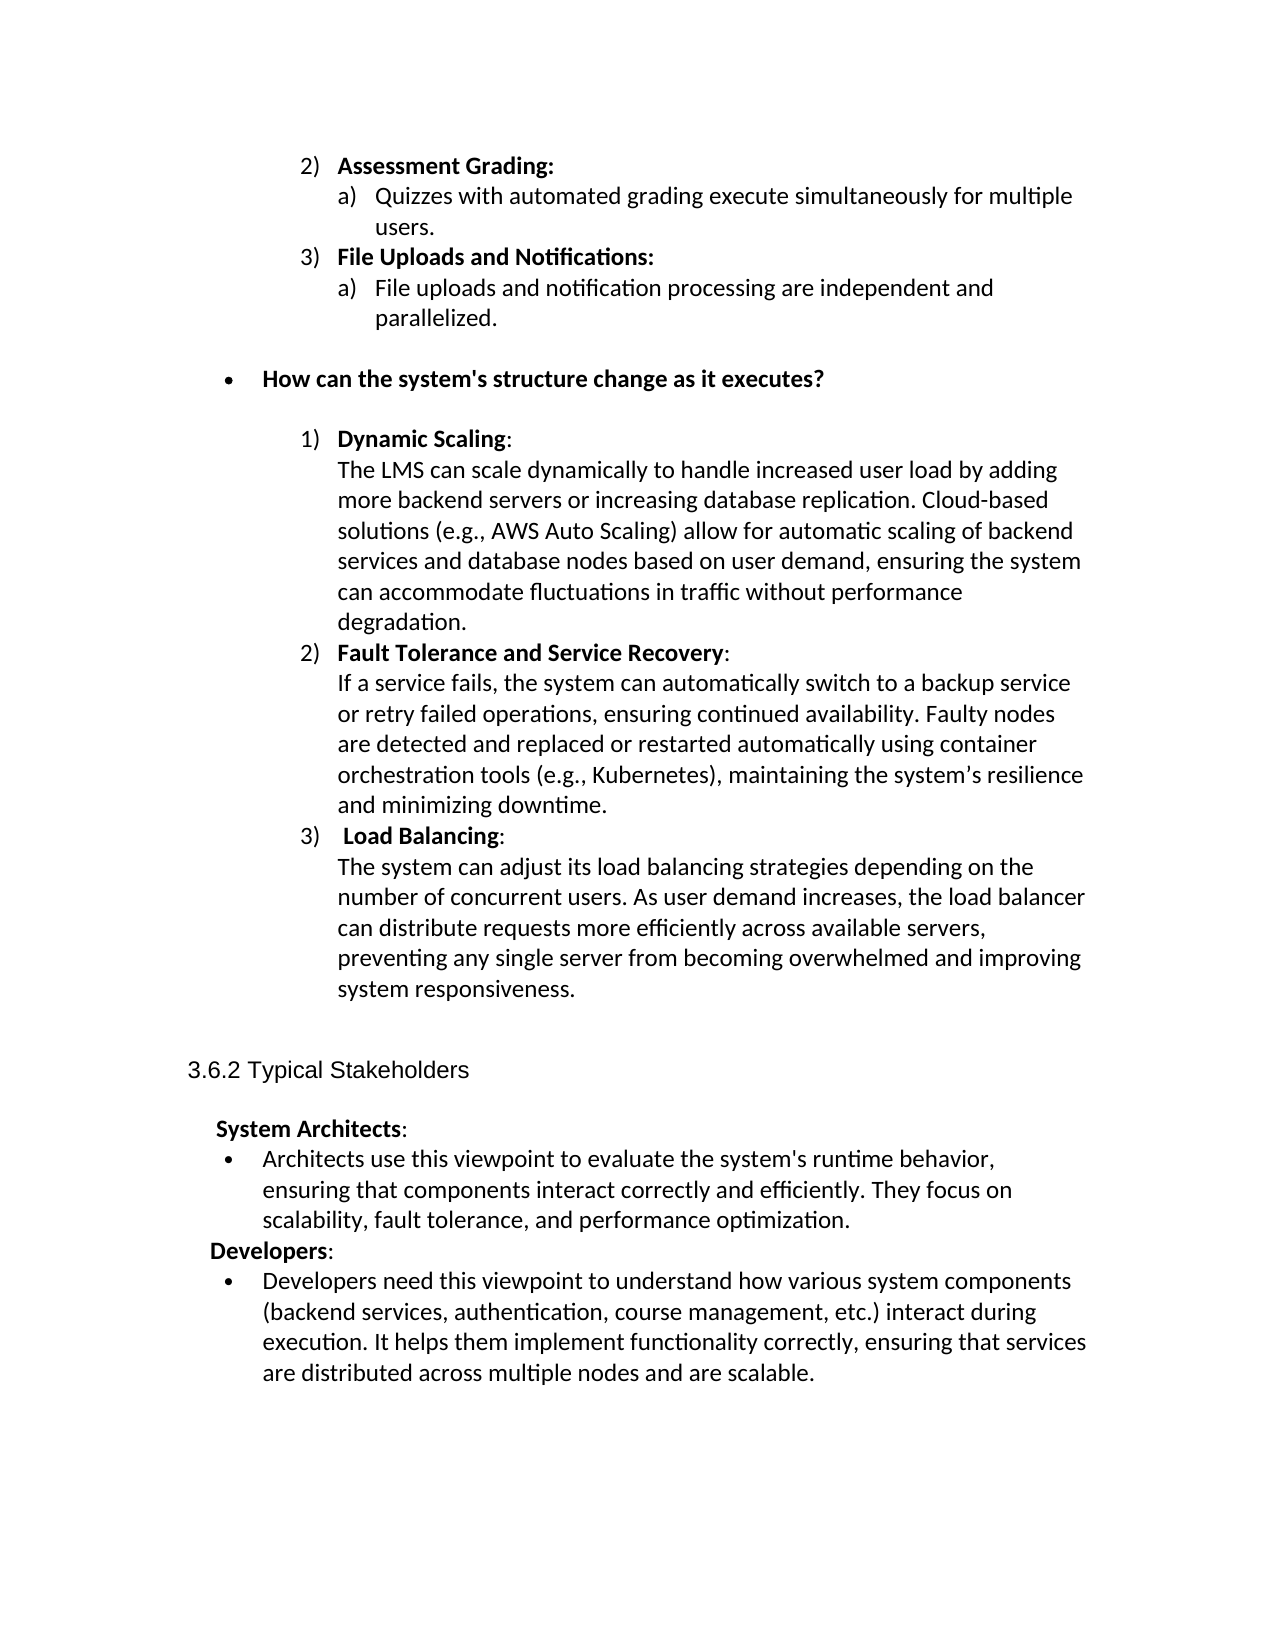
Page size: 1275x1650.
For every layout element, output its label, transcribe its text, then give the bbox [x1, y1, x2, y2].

text Developers: [187, 1293, 1087, 1324]
list Fault Tolerance and Service Recovery: If a service fails, the system can automatically switch to a backup service or retry failed operations, ensuring continued availability. Faulty nodes are detected and replaced or restarted automatically using container orchestration tools (e.g., Kubernetes), maintaining the system’s resilience and minimizing downtime. [300, 666, 1087, 849]
list File uploads and notification processing are independent and parallelized. [337, 272, 1087, 333]
list Developers need this viewpoint to understand how various system components (backend services, authentication, course management, etc.) interact during execution. It helps them implement functionality correctly, ensuring that services are distributed across multiple nodes and are scalable. [225, 1324, 1087, 1446]
list Assessment Grading: [300, 150, 1087, 181]
text 3.6.2 Typical Stakeholders [187, 1115, 1087, 1142]
list How can the system's structure change as it executes? [225, 364, 1087, 394]
list Quizzes with automated grading execute simultaneously for multiple users. [337, 181, 1087, 242]
list Load Balancing: The system can adjust its load balancing strategies depending on the number of concurrent users. As user demand increases, the load balancer can distribute requests more efficiently across available servers, preventing any single server from becoming overwhelmed and improving system responsiveness. [300, 878, 1087, 1062]
list Architects use this viewpoint to evaluate the system's runtime behavior, ensuring that components interact correctly and efficiently. They focus on scalability, fault tolerance, and performance optimization. [225, 1202, 1087, 1293]
list Dynamic Scaling: The LMS can scale dynamically to handle increased user load by adding more backend servers or increasing database replication. Cloud-based solutions (e.g., AWS Auto Scaling) allow for automatic scaling of backend services and database nodes based on user demand, ensuring the system can accommodate fluctuations in traffic without performance degradation. [300, 423, 1087, 637]
list File Uploads and Notifications: [300, 242, 1087, 272]
text System Architects: [187, 1171, 1087, 1202]
